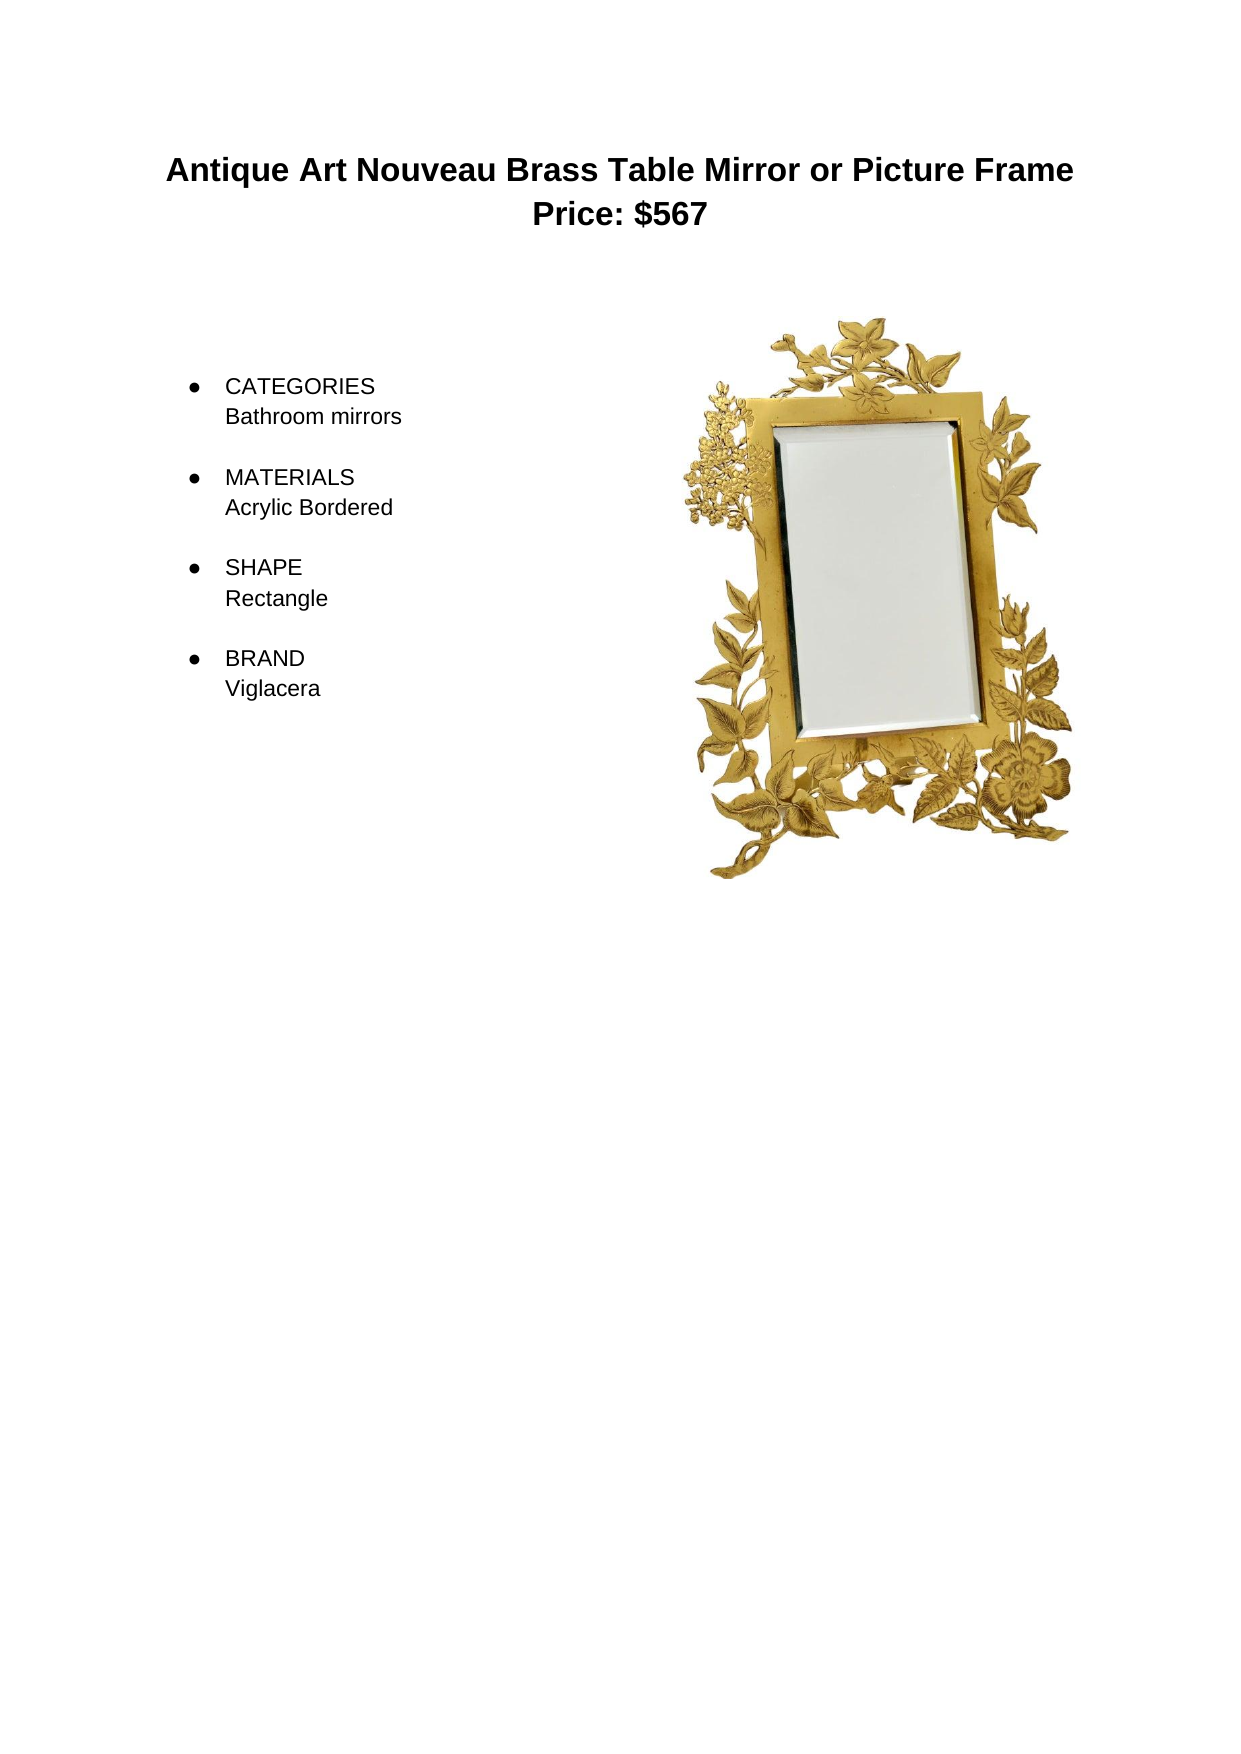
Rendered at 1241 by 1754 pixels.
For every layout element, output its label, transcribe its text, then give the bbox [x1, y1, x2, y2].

picture [595, 316, 1159, 879]
text Antique Art Nouveau Brass Table Mirror or Picture Frame [150, 150, 1090, 188]
list BRAND [187, 645, 1090, 671]
list CATEGORIES [187, 373, 1090, 399]
text Viglacera [225, 675, 1090, 702]
text Rectangle [225, 584, 1090, 611]
text Price: $567 [150, 194, 1090, 233]
text Bathroom mirrors [225, 403, 1090, 430]
list SHAPE [187, 554, 1090, 581]
text Acrylic Bordered [225, 494, 1090, 520]
list MATERIALS [187, 464, 1090, 490]
